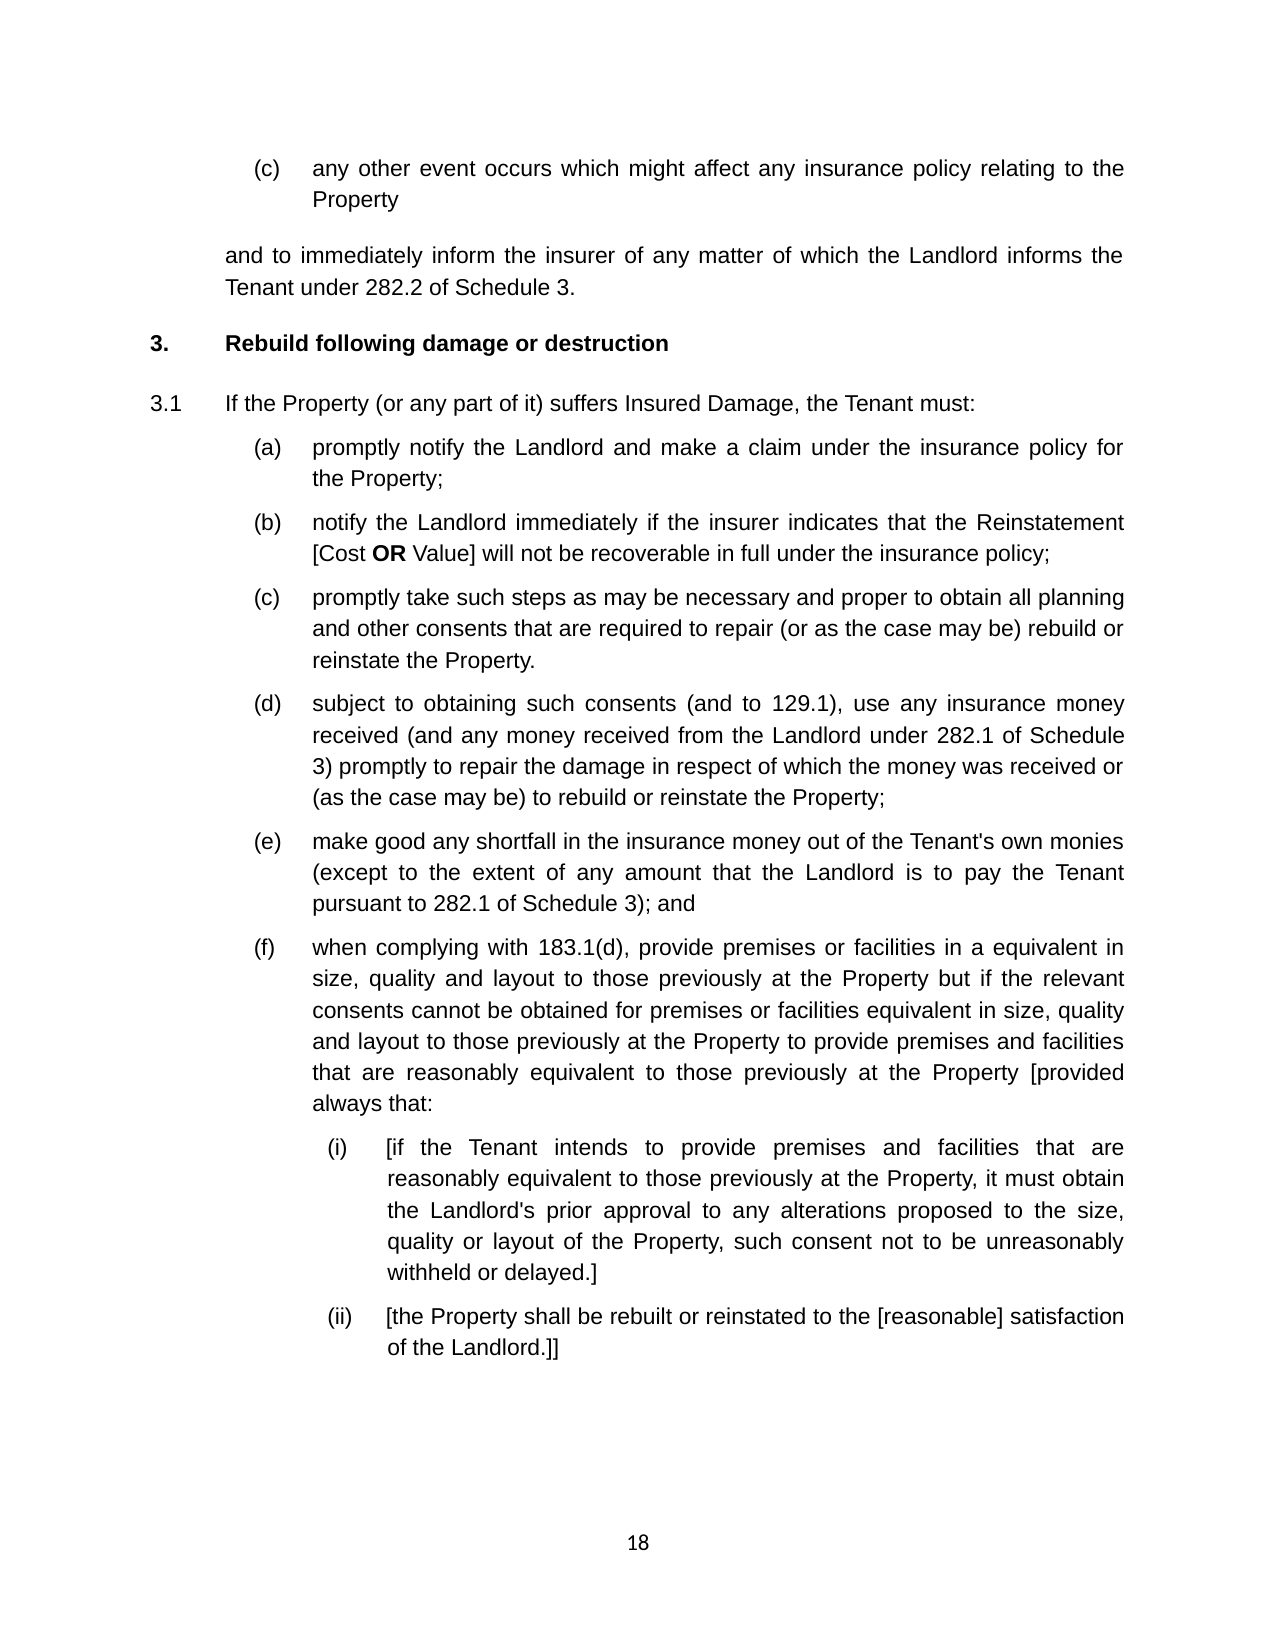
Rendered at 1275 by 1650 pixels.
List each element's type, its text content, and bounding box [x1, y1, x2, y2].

title promptly take such steps as may be necessary and proper to obtain all planning and other consents that are required to repair (or as the case may be) rebuild or reinstate the Property. [253, 579, 1125, 673]
title any other event occurs which might affect any insurance policy relating to the Property [253, 150, 1125, 212]
title [the Property shall be rebuilt or reinstated to the [reasonable] satisfaction of the Landlord.]] [327, 1298, 1125, 1360]
title [if the Tenant intends to provide premises and facilities that are reasonably equivalent to those previously at the Property, it must obtain the Landlord's prior approval to any alterations proposed to the size, quality or layout of the Property, such consent not to be unreasonably withheld or delayed.] [327, 1129, 1125, 1285]
title subject to obtaining such consents (and to clause 9.1), use any insurance money received (and any money received from the Landlord under paragraph 2.1 of Schedule 3) promptly to repair the damage in respect of which the money was received or (as the case may be) to rebuild or reinstate the Property; [253, 685, 1125, 810]
title notify the Landlord immediately if the insurer indicates that the Reinstatement [Cost OR Value] will not be recoverable in full under the insurance policy; [253, 504, 1125, 567]
title Rebuild following damage or destruction [150, 325, 1125, 356]
title when complying with paragraph 3.1(d), provide premises or facilities in a equivalent in size, quality and layout to those previously at the Property but if the relevant consents cannot be obtained for premises or facilities equivalent in size, quality and layout to those previously at the Property to provide premises and facilities that are reasonably equivalent to those previously at the Property [provided always that: [253, 929, 1125, 1117]
title If the Property (or any part of it) suffers Insured Damage, the Tenant must: [150, 385, 1125, 417]
text and to immediately inform the insurer of any matter of which the Landlord informs the Tenant under paragraph 2.2 of Schedule 3. [225, 237, 1125, 300]
title make good any shortfall in the insurance money out of the Tenant's own monies (except to the extent of any amount that the Landlord is to pay the Tenant pursuant to paragraph 2.1 of Schedule 3); and [253, 823, 1125, 917]
title promptly notify the Landlord and make a claim under the insurance policy for the Property; [253, 429, 1125, 492]
